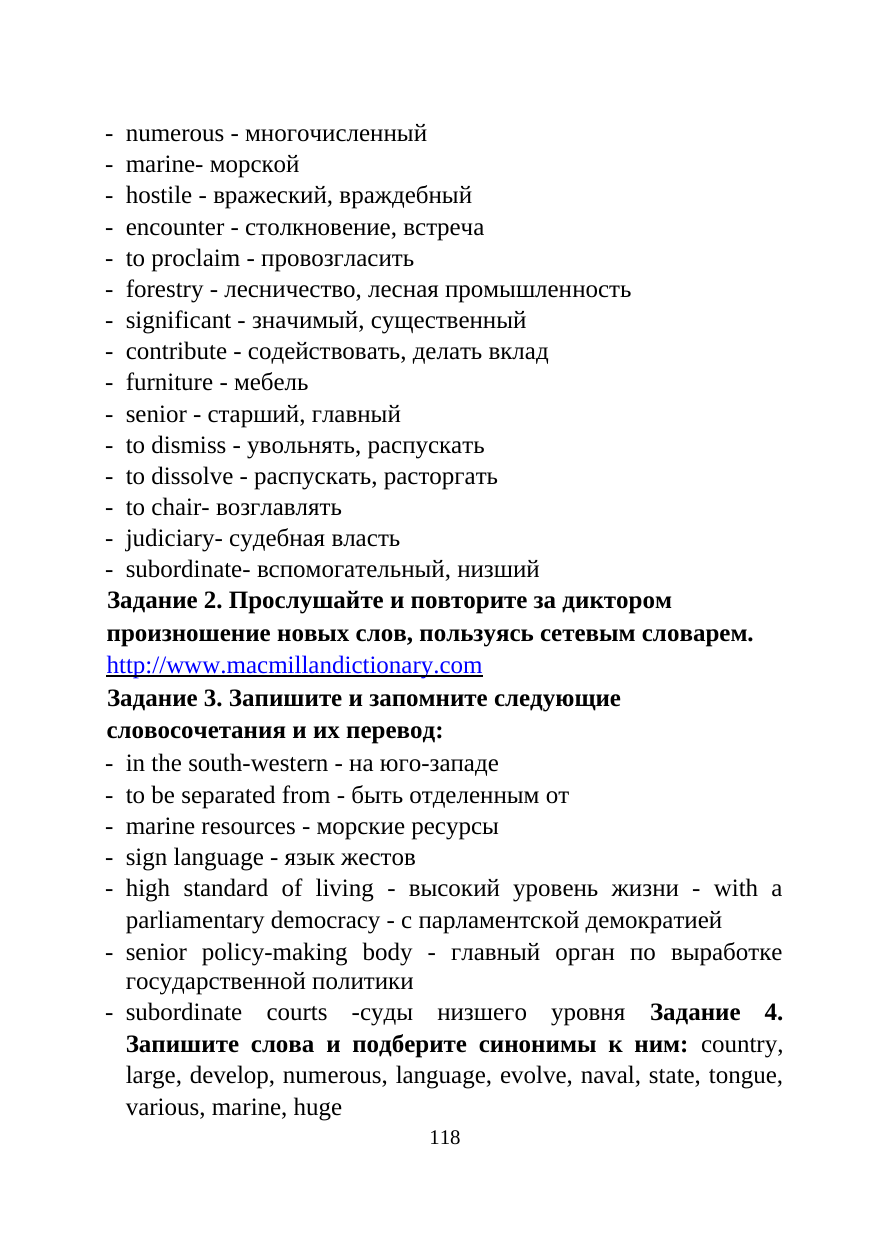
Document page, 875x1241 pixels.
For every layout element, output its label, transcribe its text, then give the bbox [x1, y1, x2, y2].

list in the south-western - на юго-западе [105, 748, 783, 777]
list to dissolve - распускать, расторгать [105, 461, 783, 490]
list to chair- возглавлять [105, 492, 783, 521]
list senior - старший, главный [105, 399, 783, 427]
list hostile - вражеский, враждебный [105, 181, 783, 209]
list high standard of living - высокий уровень жизни - with a parliamentary democracy - с парламентской демократией [105, 873, 783, 933]
list to dismiss - увольнять, распускать [105, 430, 783, 458]
list judiciary- судебная власть [105, 523, 783, 552]
list subordinate- вспомогательный, низший [105, 554, 783, 583]
list subordinate courts -суды низшего уровня Задание 4. Запишите слова и подберите синонимы к ним: country, large, develop, numerous, language, evolve, naval, state, tongue, various, marine, huge [105, 997, 783, 1121]
text Задание 3. Запишите и запомните следующие словосочетания и их перевод: [106, 683, 784, 744]
list significant - значимый, существенный [105, 305, 783, 334]
list contribute - содействовать, делать вклад [105, 336, 783, 365]
list marine- морской [105, 149, 783, 178]
list to be separated from - быть отделенным от [105, 780, 783, 808]
text Задание 2. Прослушайте и повторите за диктором произношение новых слов, пользуясь сетевым словарем. http://www.macmillandictionary.com [106, 586, 784, 679]
list senior policy-making body - главный орган по выработке государственной политики [105, 937, 783, 995]
list to proclaim - провозгласить [105, 243, 783, 272]
list furniture - мебель [105, 367, 783, 396]
list forestry - лесничество, лесная промышленность [105, 274, 783, 303]
list sign language - язык жестов [105, 842, 783, 871]
list numerous - многочисленный [105, 118, 783, 147]
list encounter - столкновение, встреча [105, 212, 783, 241]
list marine resources - морские ресурсы [105, 811, 783, 839]
